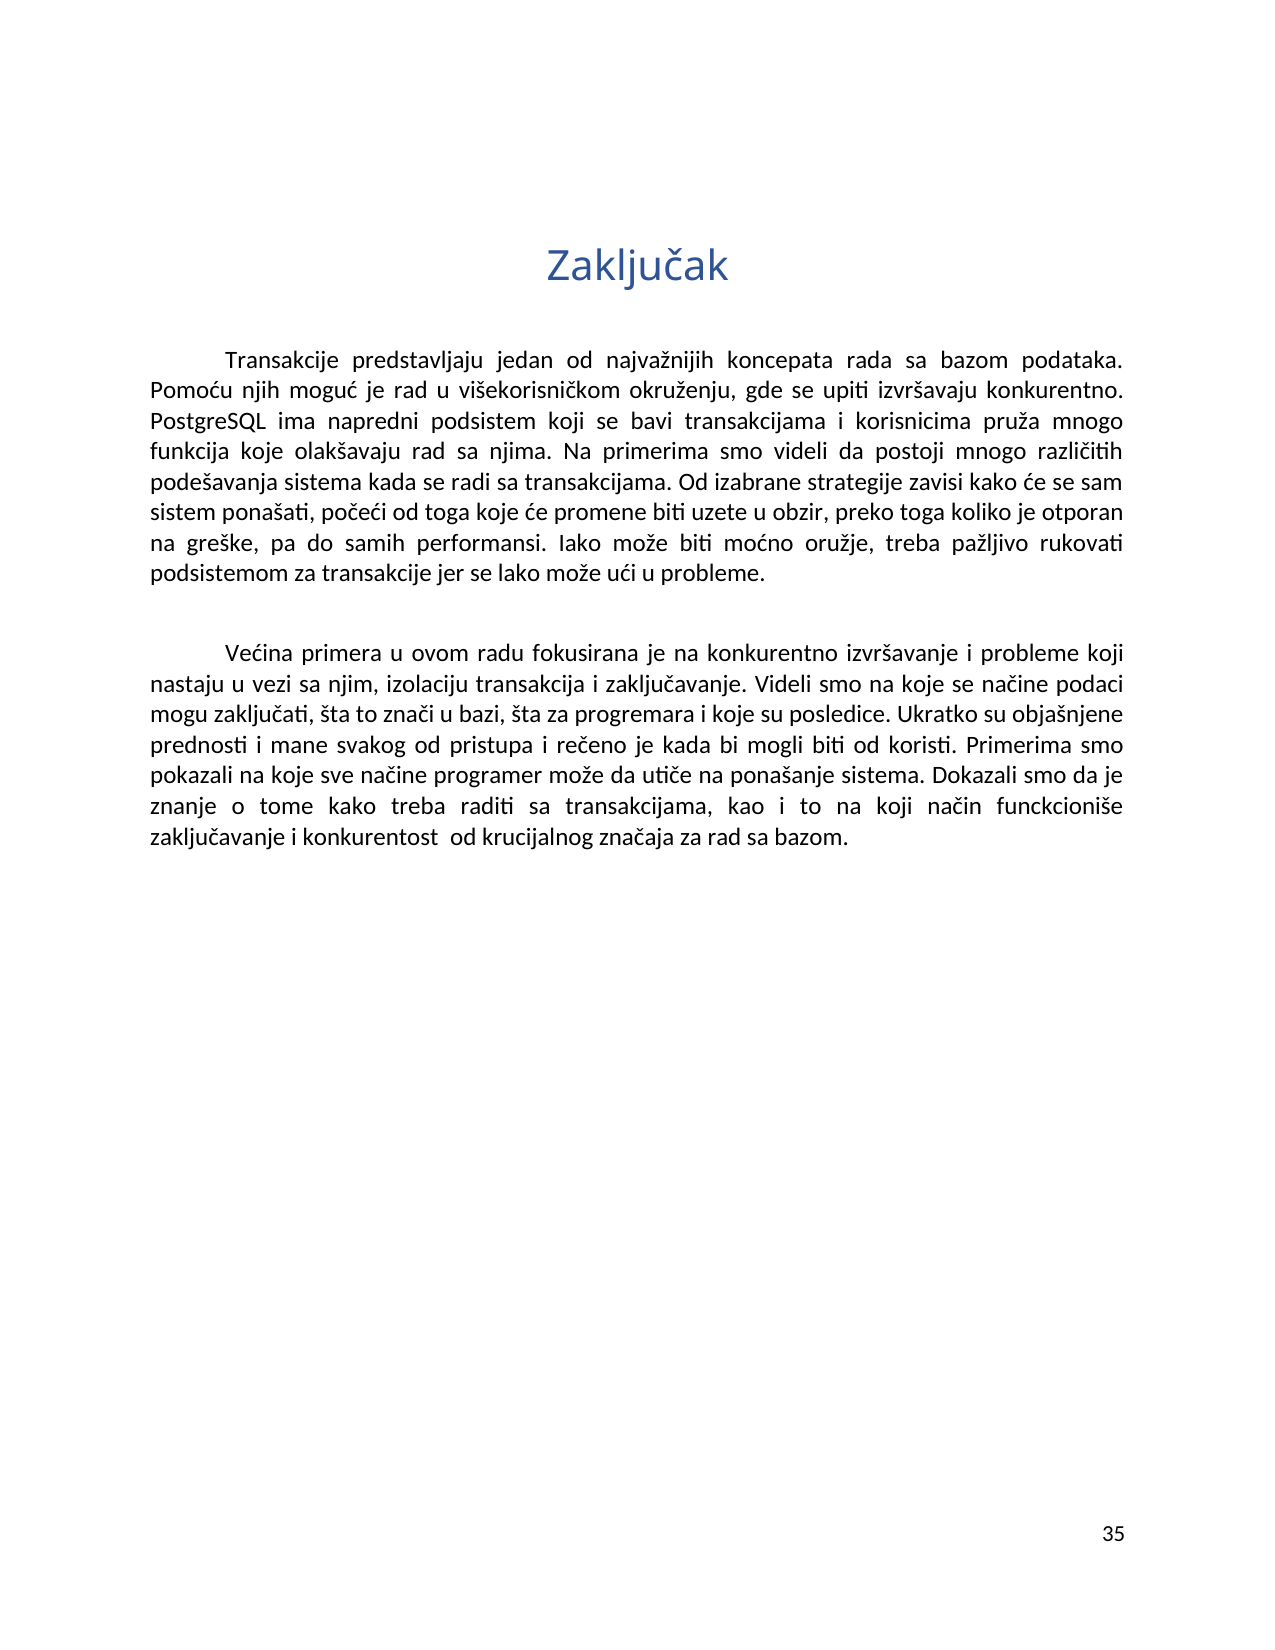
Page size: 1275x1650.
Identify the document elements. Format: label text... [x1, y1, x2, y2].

text Većina primera u ovom radu fokusirana je na konkurentno izvršavanje i probleme koji nastaju u vezi sa njim, izolaciju transakcija i zaključavanje. Videli smo na koje se načine podaci mogu zaključati, šta to znači u bazi, šta za progremara i koje su posledice. Ukratko su objašnjene prednosti i mane svakog od pristupa i rečeno je kada bi mogli biti od koristi. Primerima smo pokazali na koje sve načine programer može da utiče na ponašanje sistema. Dokazali smo da je znanje o tome kako treba raditi sa transakcijama, kao i to na koji način funckcioniše zaključavanje i konkurentost od krucijalnog značaja za rad sa bazom. [150, 637, 1125, 851]
subtitle Zaključak [150, 236, 1125, 292]
text Transakcije predstavljaju jedan od najvažnijih koncepata rada sa bazom podataka. Pomoću njih moguć je rad u višekorisničkom okruženju, gde se upiti izvršavaju konkurentno. PostgreSQL ima napredni podsistem koji se bavi transakcijama i korisnicima pruža mnogo funkcija koje olakšavaju rad sa njima. Na primerima smo videli da postoji mnogo različitih podešavanja sistema kada se radi sa transakcijama. Od izabrane strategije zavisi kako će se sam sistem ponašati, počeći od toga koje će promene biti uzete u obzir, preko toga koliko je otporan na greške, pa do samih performansi. Iako može biti moćno oružje, treba pažljivo rukovati podsistemom za transakcije jer se lako može ući u probleme. [150, 344, 1125, 588]
